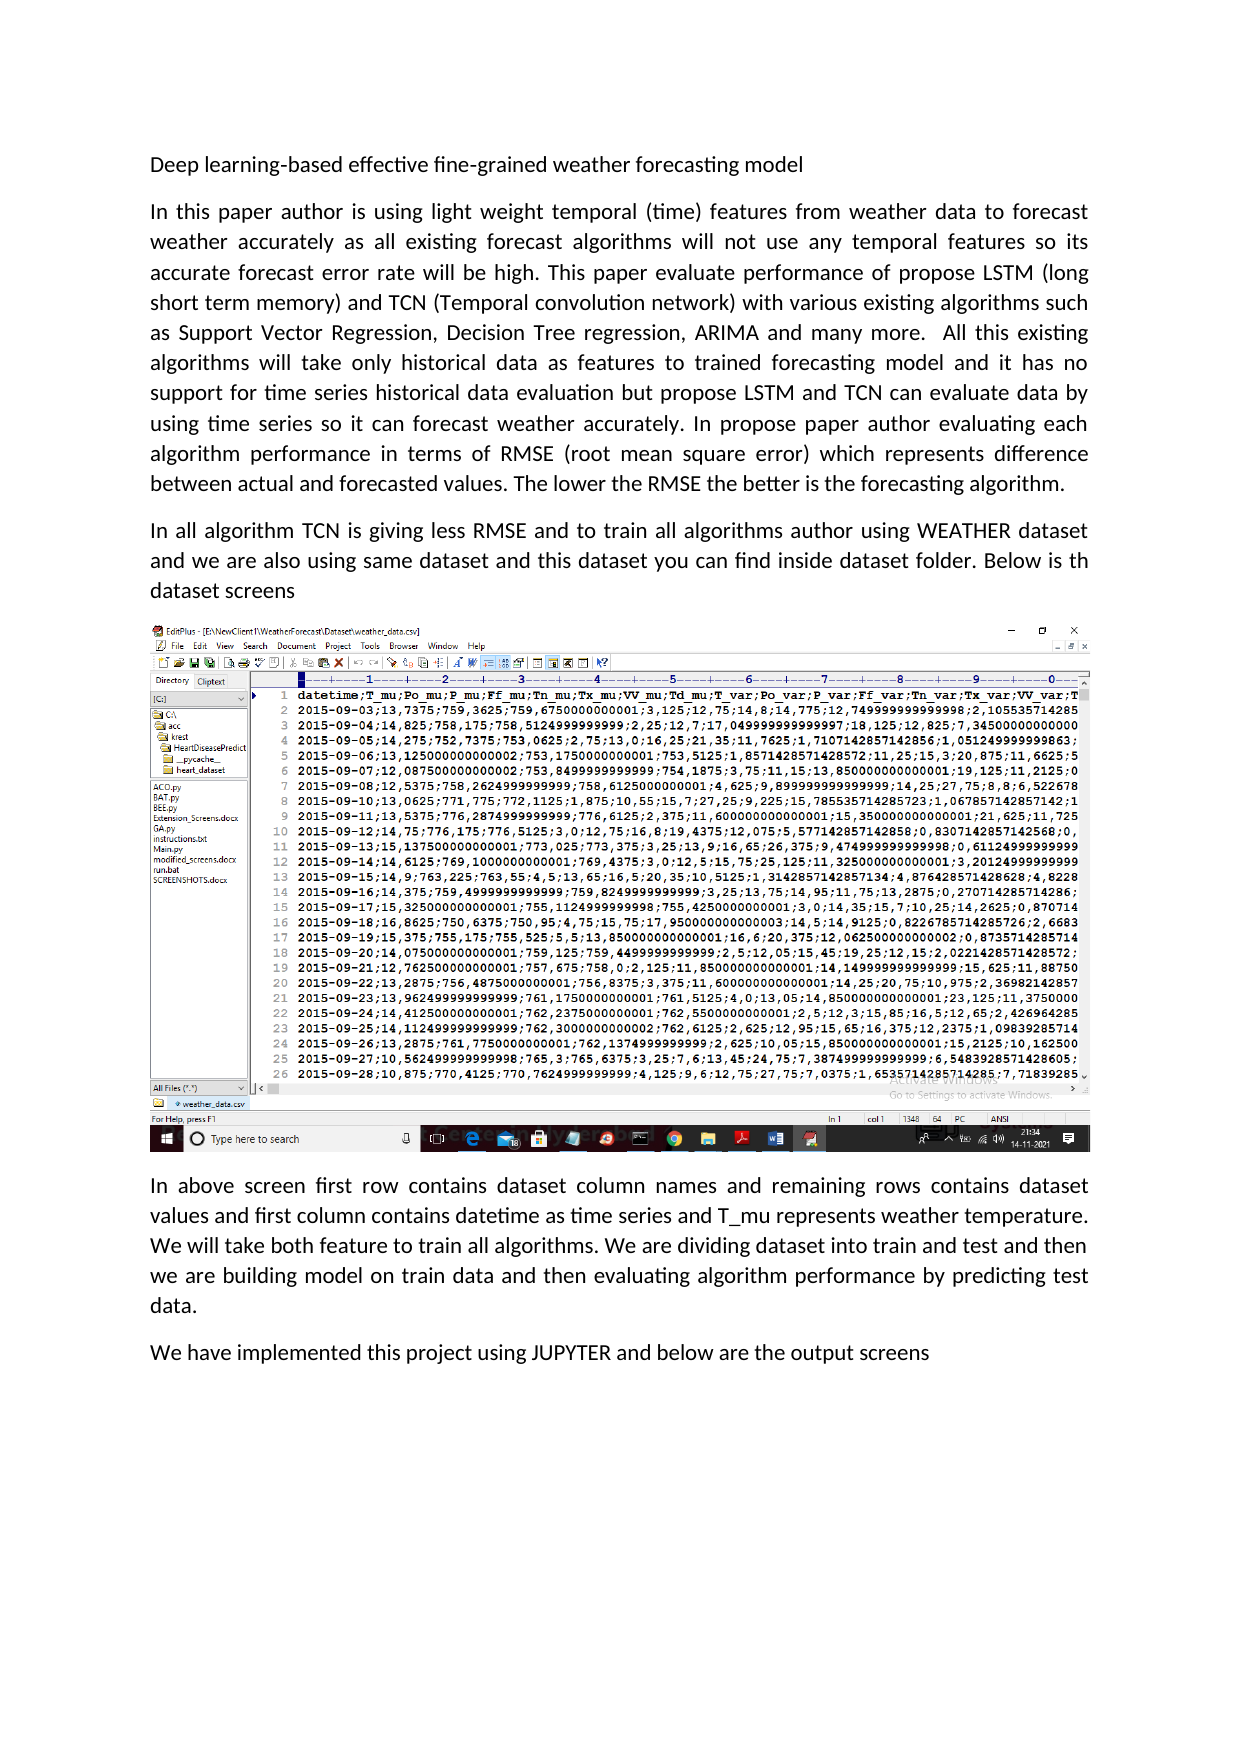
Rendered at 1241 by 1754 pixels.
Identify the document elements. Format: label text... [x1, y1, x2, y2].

text In this paper author is using light weight temporal (time) features from weather data to forecast weather accurately as all existing forecast algorithms will not use any temporal features so its accurate forecast error rate will be high. This paper evaluate performance of propose LSTM (long short term memory) and TCN (Temporal convolution network) with various existing algorithms such as Support Vector Regression, Decision Tree regression, ARIMA and many more. All this existing algorithms will take only historical data as features to trained forecasting model and it has no support for time series historical data evaluation but propose LSTM and TCN can evaluate data by using time series so it can forecast weather accurately. In propose paper author evaluating each algorithm performance in terms of RMSE (root mean square error) which represents difference between actual and forecasted values. The lower the RMSE the better is the forecasting algorithm. [150, 197, 1090, 497]
text We have implemented this project using JUPYTER and below are the output screens [150, 1338, 1090, 1367]
picture [150, 623, 1091, 1152]
text Deep learning‑based effective fine‑grained weather forecasting model [150, 150, 1090, 178]
text In above screen first row contains dataset column names and remaining rows contains dataset values and first column contains datetime as time series and T_mu represents weather temperature. We will take both feature to train all algorithms. We are dividing dataset into train and test and then we are building model on train data and then evaluating algorithm performance by predicting test data. [150, 1171, 1090, 1320]
text In all algorithm TCN is giving less RMSE and to train all algorithms author using WEATHER dataset and we are also using same dataset and this dataset you can find inside dataset folder. Below is th dataset screens [150, 516, 1090, 604]
